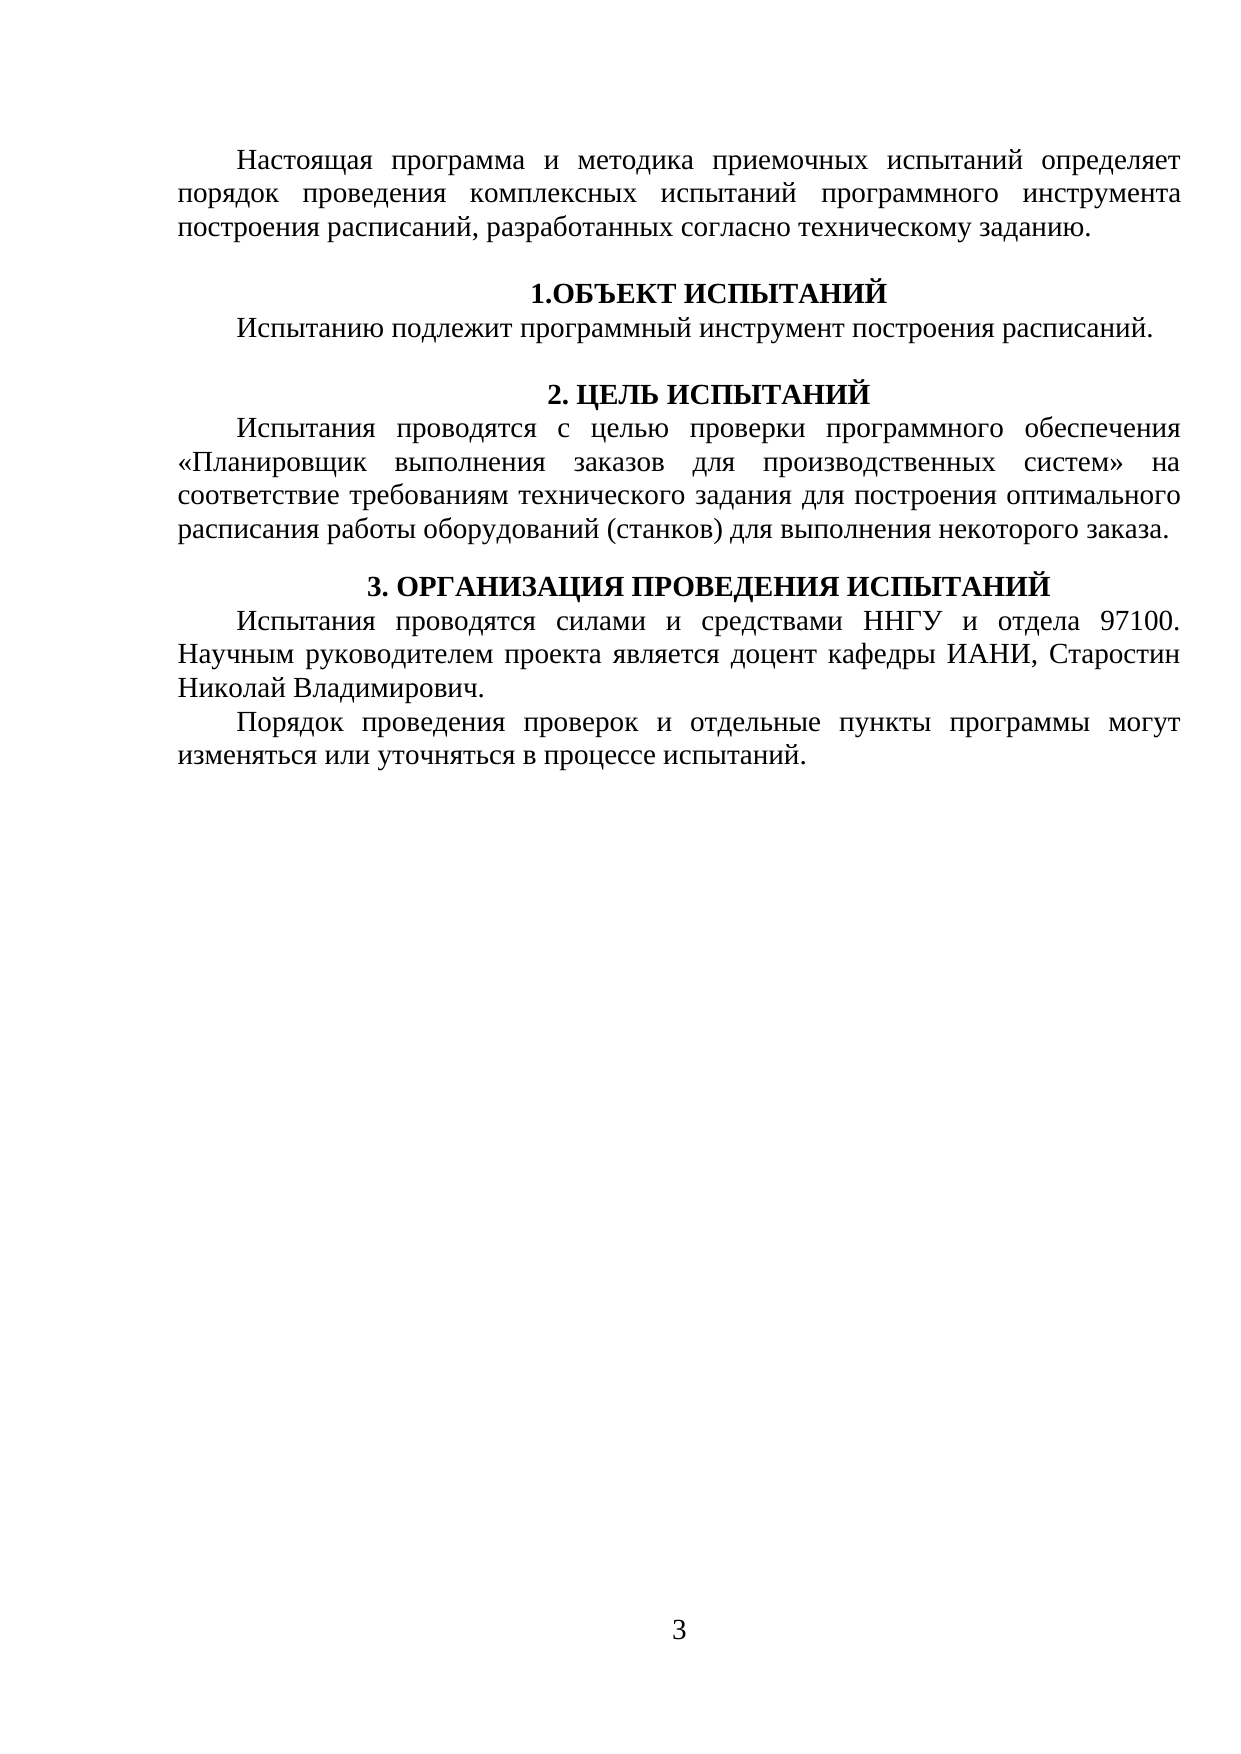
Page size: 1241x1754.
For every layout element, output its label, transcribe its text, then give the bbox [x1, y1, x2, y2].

subtitle 1.Объект испытаний [177, 276, 1181, 310]
text Порядок проведения проверок и отдельные пункты программы могут изменяться или уточняться в процессе испытаний. [177, 704, 1181, 771]
text Испытания проводятся силами и средствами ННГУ и отдела 97100. Научным руководителем проекта является доцент кафедры ИАНИ, Старостин Николай Владимирович. [177, 603, 1181, 704]
text Испытания проводятся с целью проверки программного обеспечения «Планировщик выполнения заказов для производственных систем» на соответствие требованиям технического задания для построения оптимального расписания работы оборудований (станков) для выполнения некоторого заказа. [177, 410, 1181, 544]
text Настоящая программа и методика приемочных испытаний определяет порядок проведения комплексных испытаний программного инструмента построения расписаний, разработанных согласно техническому заданию. [177, 142, 1181, 243]
subtitle 2. Цель испытаний [177, 377, 1181, 410]
text Испытанию подлежит программный инструмент построения расписаний. [177, 310, 1181, 343]
subtitle 3. ОРГАНИЗАЦИЯ ПРОВЕДЕНИЯ ИСПЫТАНИЙ [177, 569, 1181, 603]
